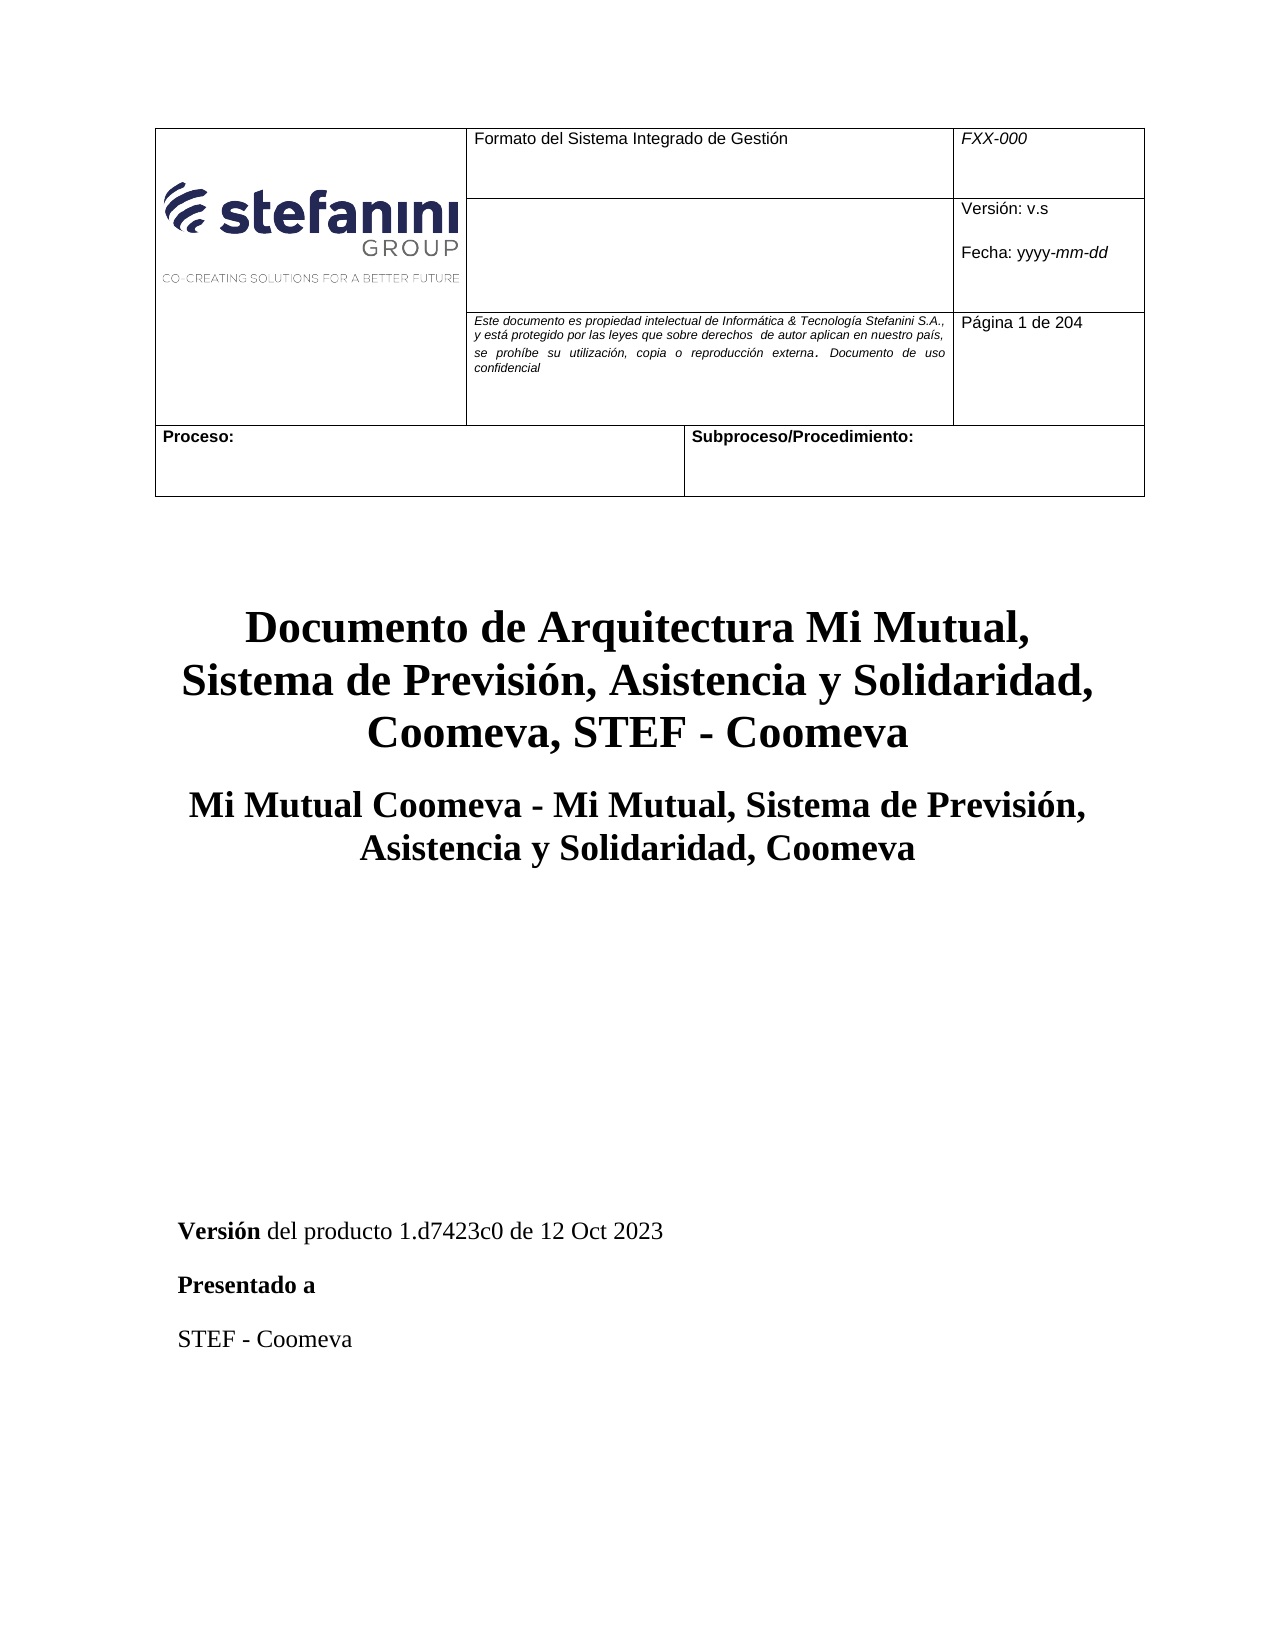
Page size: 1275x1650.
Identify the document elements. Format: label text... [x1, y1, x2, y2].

title Documento de Arquitectura Mi Mutual, Sistema de Previsión, Asistencia y Solidaridad, Coomeva, STEF - Coomeva [177, 599, 1098, 757]
text Presentado a [177, 1270, 1098, 1299]
picture [162, 182, 460, 286]
text Versión del producto 1.d7423c0 de 12 Oct 2023 [177, 1216, 1098, 1245]
subtitle Mi Mutual Coomeva - Mi Mutual, Sistema de Previsión, Asistencia y Solidaridad, Coomeva [177, 782, 1098, 869]
text STEF - Coomeva [177, 1324, 1098, 1352]
